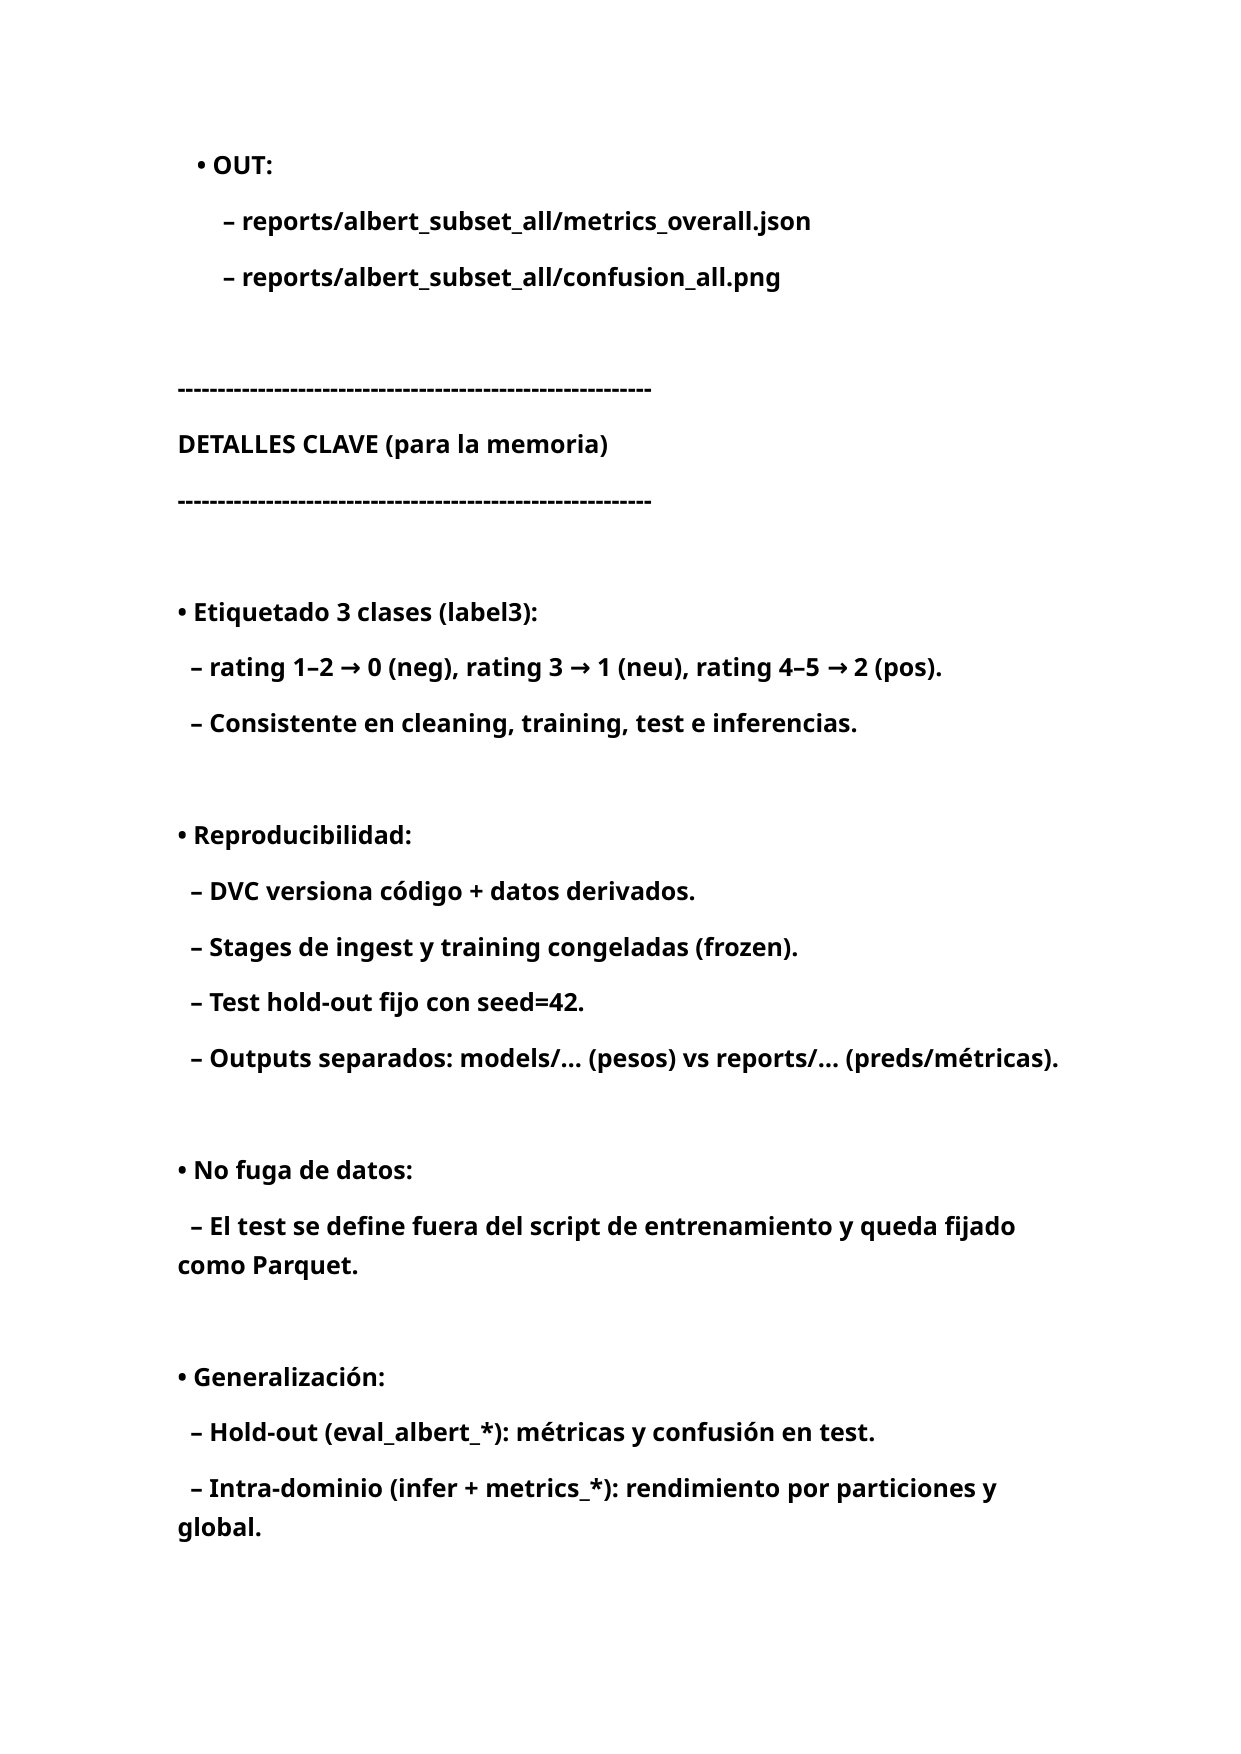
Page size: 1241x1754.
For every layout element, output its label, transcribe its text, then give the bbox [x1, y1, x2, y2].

text – reports/albert_subset_all/confusion_all.png [177, 259, 1063, 293]
text – Intra-dominio (infer + metrics_*): rendimiento por particiones y global. [177, 1471, 1063, 1544]
text • Reproducibilidad: [177, 818, 1063, 852]
text – rating 1–2 → 0 (neg), rating 3 → 1 (neu), rating 4–5 → 2 (pos). [177, 650, 1063, 684]
text – Stages de ingest y training congeladas (frozen). [177, 929, 1063, 963]
text ----------------------------------------------------------- [177, 483, 1063, 517]
text • Generalización: [177, 1359, 1063, 1393]
text – El test se define fuera del script de entrenamiento y queda fijado como Parquet. [177, 1208, 1063, 1282]
text ----------------------------------------------------------- [177, 371, 1063, 405]
text • No fuga de datos: [177, 1153, 1063, 1187]
text – DVC versiona código + datos derivados. [177, 873, 1063, 907]
text – reports/albert_subset_all/metrics_overall.json [177, 203, 1063, 237]
text • OUT: [177, 148, 1063, 182]
text • Etiquetado 3 clases (label3): [177, 594, 1063, 628]
text – Test hold-out fijo con seed=42. [177, 985, 1063, 1019]
text DETALLES CLAVE (para la memoria) [177, 427, 1063, 461]
text – Hold-out (eval_albert_*): métricas y confusión en test. [177, 1415, 1063, 1449]
text – Outputs separados: models/… (pesos) vs reports/… (preds/métricas). [177, 1041, 1063, 1075]
text – Consistente en cleaning, training, test e inferencias. [177, 706, 1063, 740]
